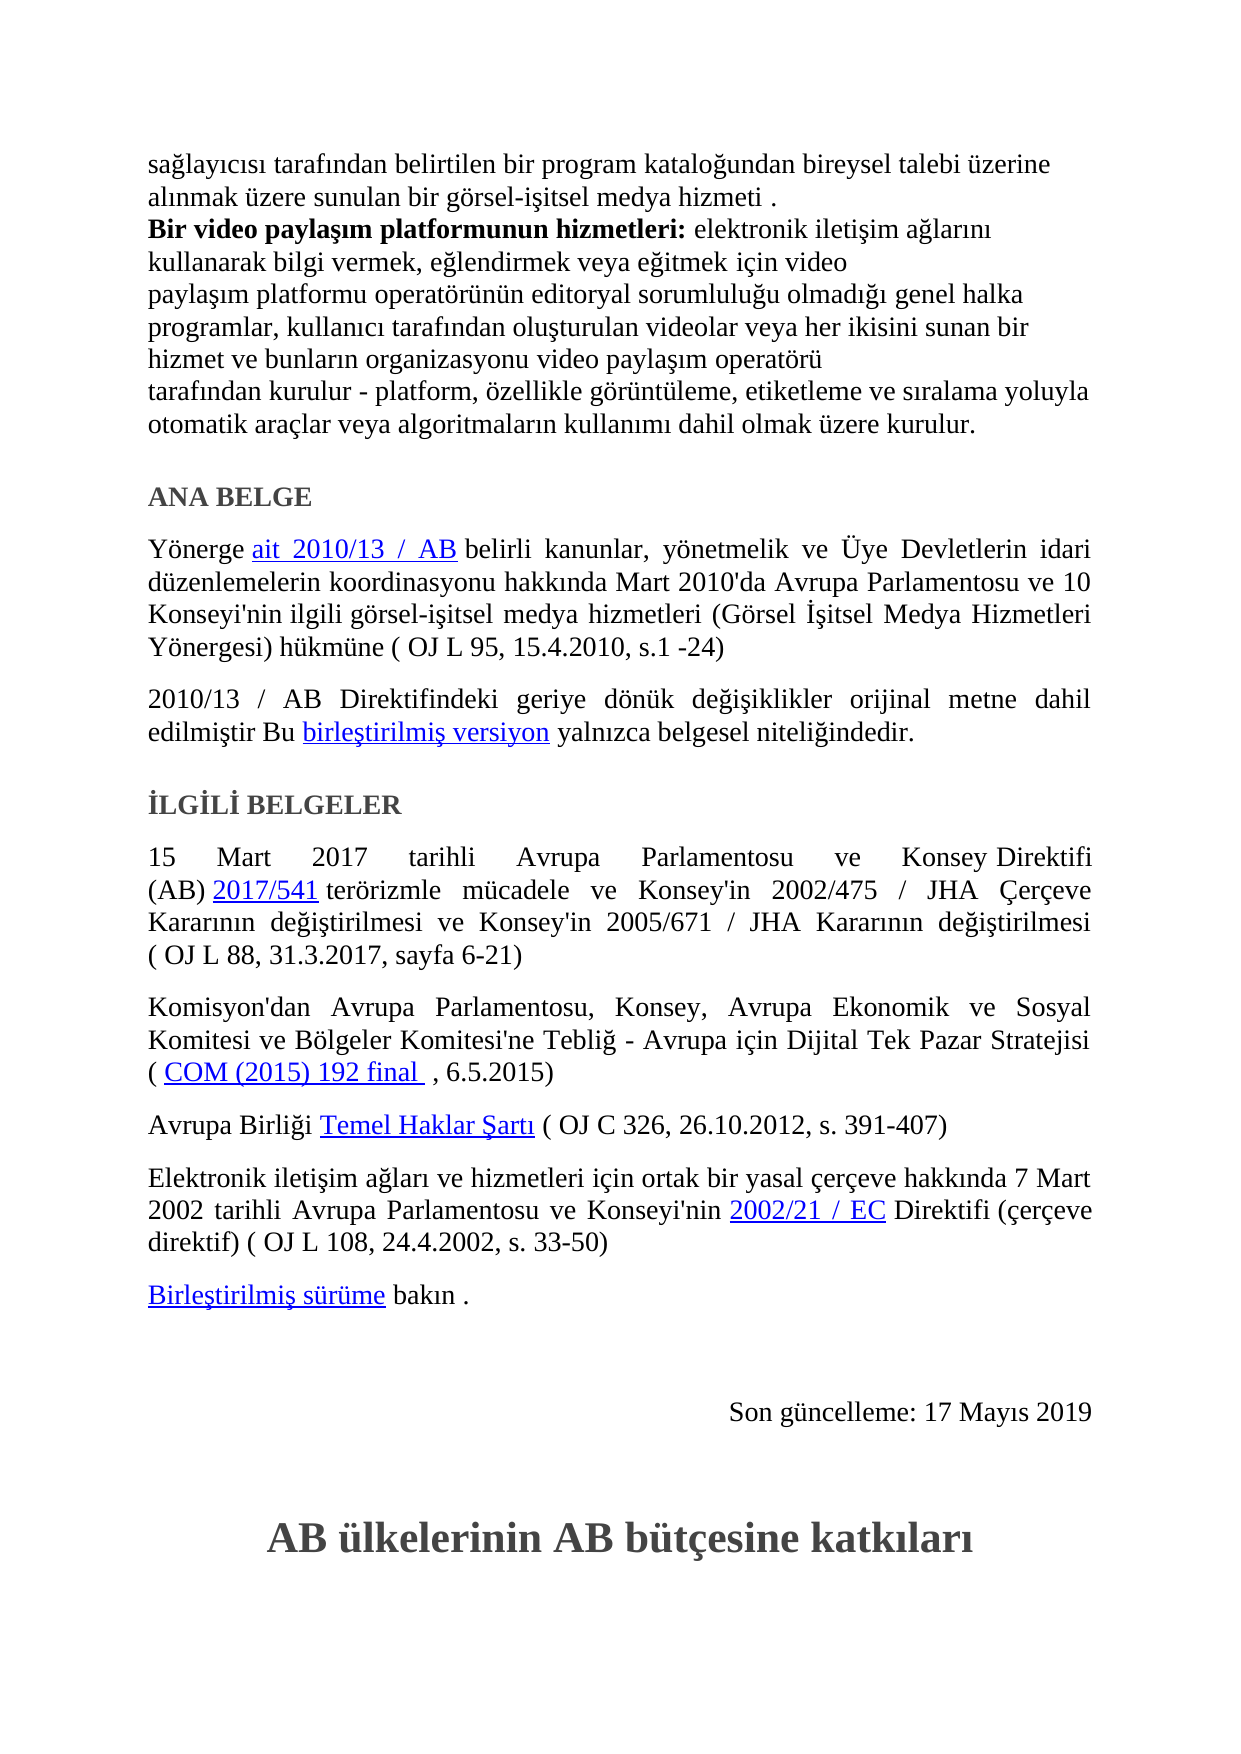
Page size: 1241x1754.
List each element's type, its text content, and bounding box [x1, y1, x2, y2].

text ANA BELGE [148, 480, 1093, 512]
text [148, 148, 1093, 212]
text Yönerge ait 2010/13 / AB belirli kanunlar, yönetmelik ve Üye Devletlerin idari düzenlemelerin koordinasyonu hakkında Mart 2010'da Avrupa Parlamentosu ve 10 Konseyi'nin ilgili görsel-işitsel medya hizmetleri (Görsel İşitsel Medya Hizmetleri Yönergesi) hükmüne ( OJ L 95, 15.4.2010, s.1 -24) [148, 532, 1093, 662]
text AB ülkelerinin AB bütçesine katkıları [148, 1512, 1093, 1562]
text İLGİLİ BELGELER [148, 788, 1093, 820]
text Bir video paylaşım platformunun hizmetleri: elektronik iletişim ağlarını kullanarak bilgi vermek, eğlendirmek veya eğitmek için video paylaşım platformu operatörünün editoryal sorumluluğu olmadığı genel halka programlar, kullanıcı tarafından oluşturulan videolar veya her ikisini sunan bir hizmet ve bunların organizasyonu video paylaşım operatörü tarafından kurulur - platform, özellikle görüntüleme, etiketleme ve sıralama yoluyla otomatik araçlar veya algoritmaların kullanımı dahil olmak üzere kurulur. [148, 212, 1093, 439]
text Birleştirilmiş sürüme bakın . [148, 1278, 1093, 1311]
text Komisyon'dan Avrupa Parlamentosu, Konsey, Avrupa Ekonomik ve Sosyal Komitesi ve Bölgeler Komitesi'ne Tebliğ - Avrupa için Dijital Tek Pazar Stratejisi ( COM (2015) 192 final , 6.5.2015) [148, 990, 1093, 1088]
text 2010/13 / AB Direktifindeki geriye dönük değişiklikler orijinal metne dahil edilmiştir Bu birleştirilmiş versiyon yalnızca belgesel niteliğindedir. [148, 682, 1093, 747]
text Son güncelleme: 17 Mayıs 2019 [148, 1395, 1093, 1427]
text Avrupa Birliği Temel Haklar Şartı ( OJ C 326, 26.10.2012, s. 391-407) [148, 1108, 1093, 1140]
text 15 Mart 2017 tarihli Avrupa Parlamentosu ve Konsey Direktifi (AB) 2017/541 terörizmle mücadele ve Konsey'in 2002/475 / JHA Çerçeve Kararının değiştirilmesi ve Konsey'in 2005/671 / JHA Kararının değiştirilmesi ( OJ L 88, 31.3.2017, sayfa 6-21) [148, 841, 1093, 970]
text Elektronik iletişim ağları ve hizmetleri için ortak bir yasal çerçeve hakkında 7 Mart 2002 tarihli Avrupa Parlamentosu ve Konseyi'nin 2002/21 / EC Direktifi (çerçeve direktif) ( OJ L 108, 24.4.2002, s. 33-50) [148, 1161, 1093, 1258]
